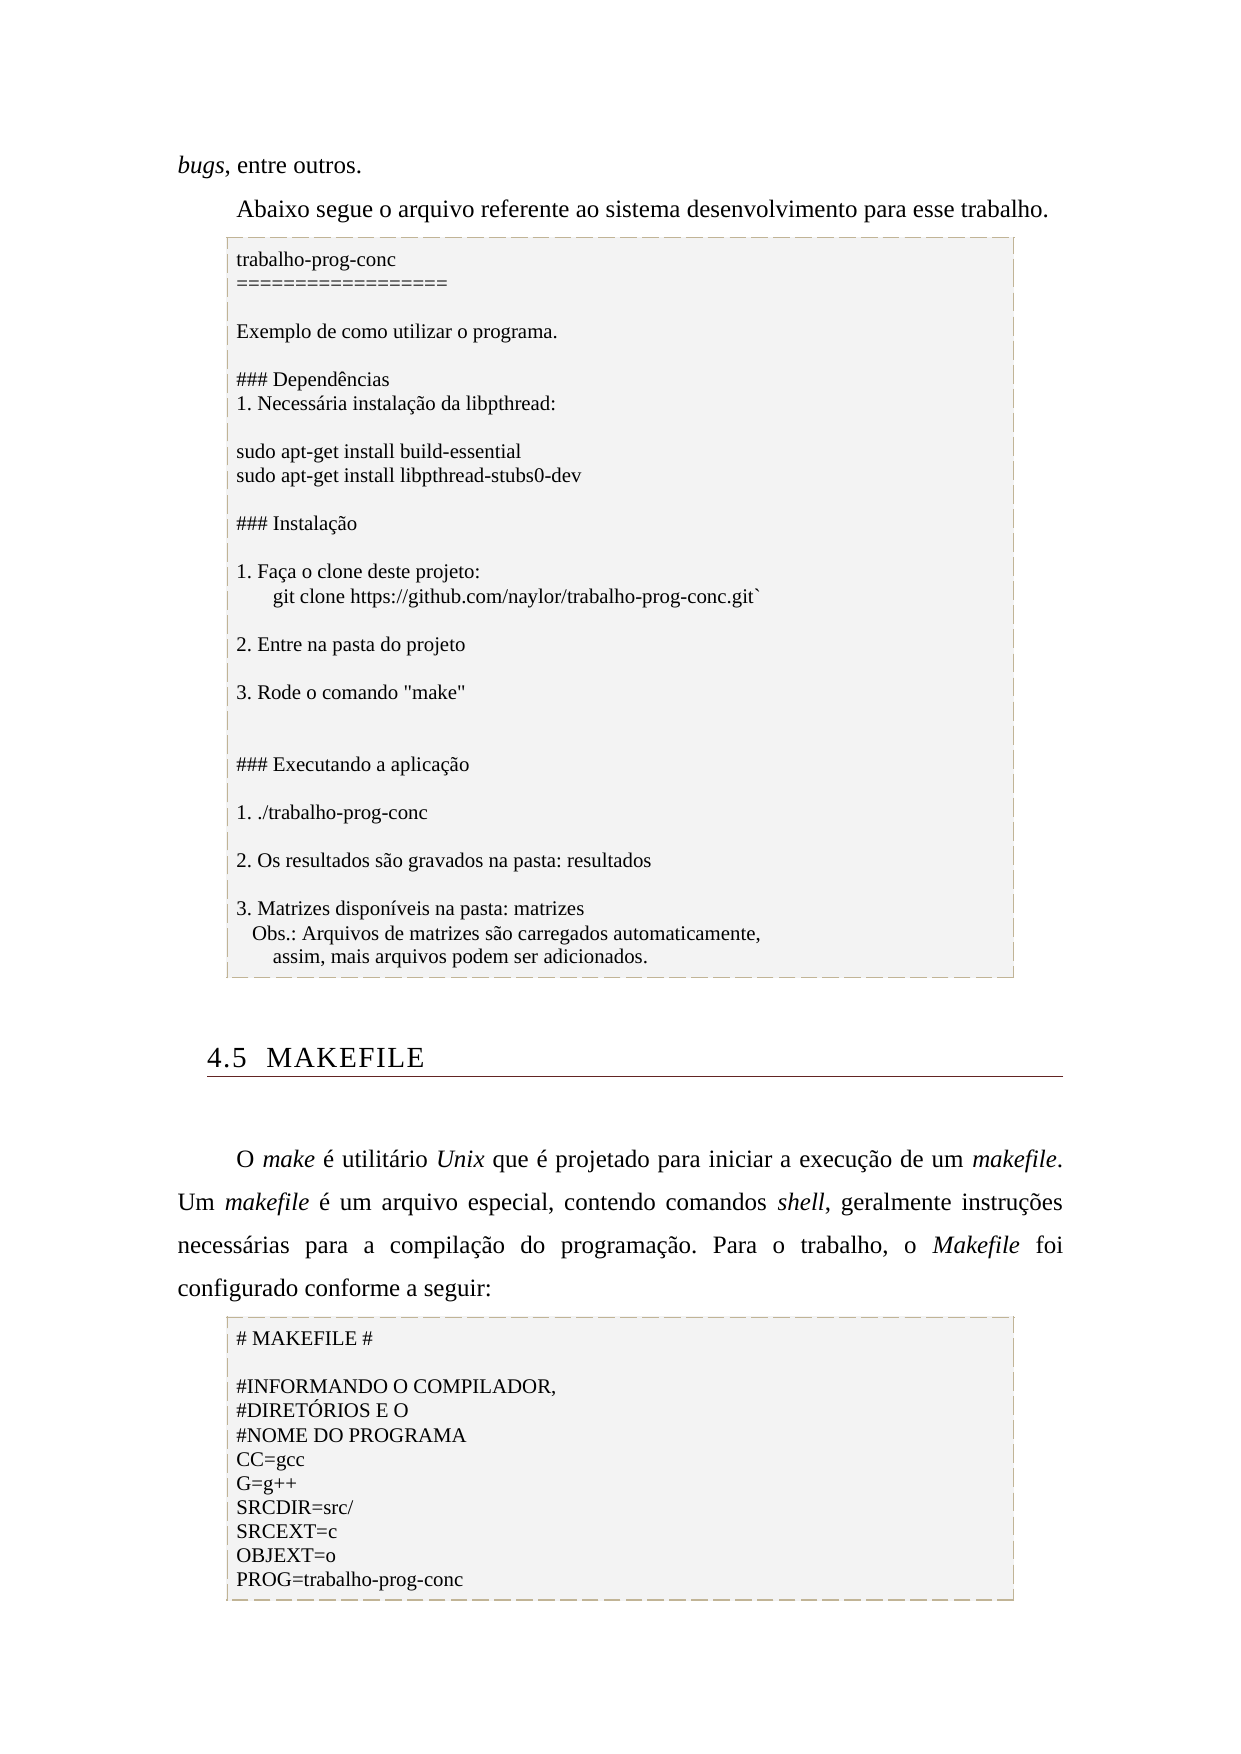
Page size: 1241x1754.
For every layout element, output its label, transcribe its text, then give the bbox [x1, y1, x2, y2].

text 3. Rode o comando "make" [226, 670, 1014, 694]
text #INFORMANDO O COMPILADOR, [226, 1364, 1014, 1388]
subtitle Makefile [207, 1040, 1063, 1076]
text sudo apt-get install libpthread-stubs0-dev [226, 453, 1014, 477]
text G=g++ [226, 1461, 1014, 1485]
text Exemplo de como utilizar o programa. [226, 309, 1014, 333]
text ### Instalação [226, 501, 1014, 526]
text git clone https://github.com/naylor/trabalho-prog-conc.git` [226, 574, 1014, 598]
text ### Dependências [226, 357, 1014, 381]
text SRCDIR=src/ [226, 1485, 1014, 1509]
text ### Executando a aplicação [226, 742, 1014, 766]
text trabalho-prog-conc [226, 237, 1014, 261]
text SRCEXT=c [226, 1509, 1014, 1533]
text #DIRETÓRIOS E O [226, 1388, 1014, 1413]
text #NOME DO PROGRAMA [226, 1413, 1014, 1437]
text 2. Os resultados são gravados na pasta: resultados [226, 838, 1014, 862]
text Abaixo segue o arquivo referente ao sistema desenvolvimento para esse trabalho. [177, 194, 1063, 222]
text 2. Entre na pasta do projeto [226, 622, 1014, 646]
text Obs.: Arquivos de matrizes são carregados automaticamente, [226, 911, 1014, 934]
text 1. ./trabalho-prog-conc [226, 790, 1014, 814]
text 3. Matrizes disponíveis na pasta: matrizes [226, 886, 1014, 911]
text sudo apt-get install build-essential [226, 429, 1014, 453]
text CC=gcc [226, 1437, 1014, 1461]
text 1. Faça o clone deste projeto: [226, 549, 1014, 574]
text # MAKEFILE # [226, 1316, 1014, 1340]
text assim, mais arquivos podem ser adicionados. [226, 934, 1014, 978]
text ================== [226, 261, 1013, 285]
text O make é utilitário Unix que é projetado para iniciar a execução de um makefile. Um makefile é um arquivo especial, contendo comandos shell, geralmente instruções necessárias para a compilação do programação. Para o trabalho, o Makefile foi configurado conforme a seguir: [177, 1144, 1063, 1302]
text PROG=trabalho-prog-conc [226, 1557, 1014, 1601]
text 1. Necessária instalação da libpthread: [226, 381, 1014, 405]
text OBJEXT=o [226, 1533, 1014, 1557]
